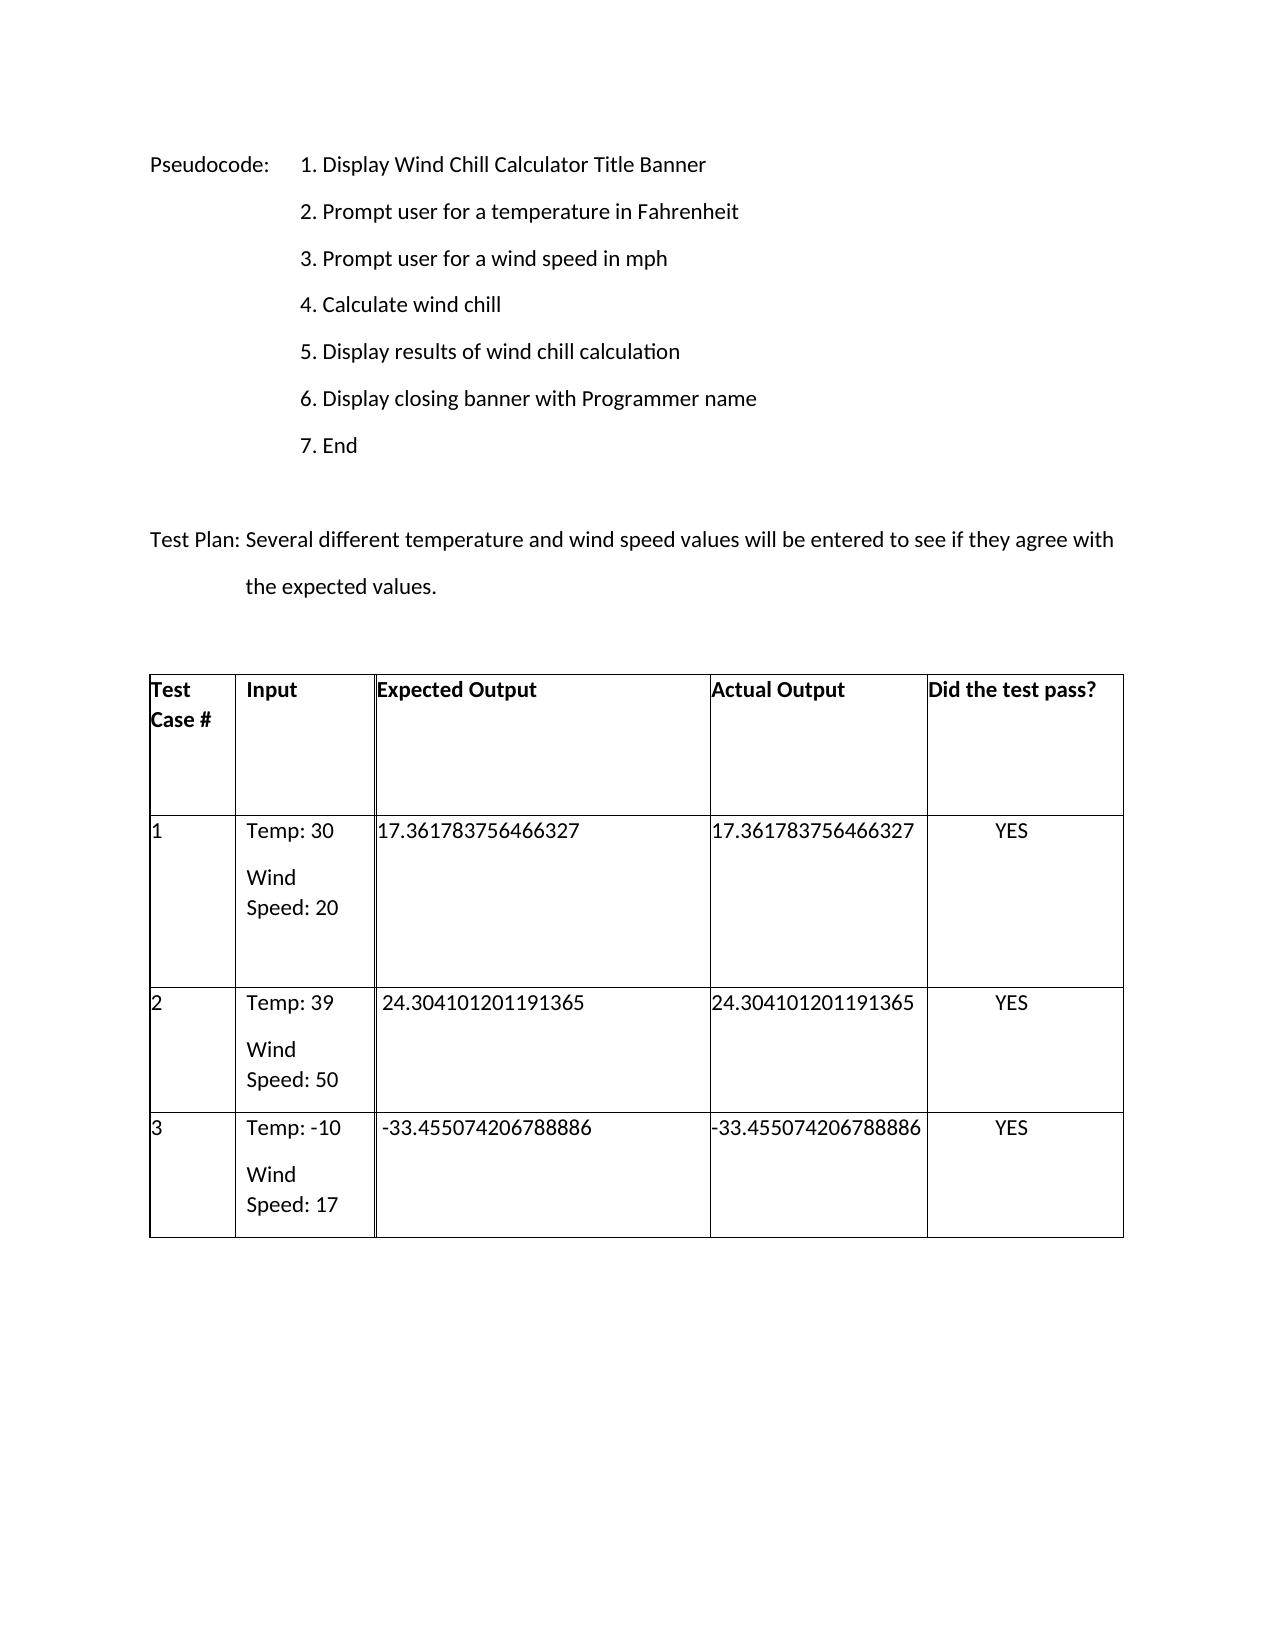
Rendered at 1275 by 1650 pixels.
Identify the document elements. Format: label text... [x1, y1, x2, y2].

table_cell 24.304101201191365 [711, 988, 927, 1112]
text 2. Prompt user for a temperature in Fahrenheit [150, 197, 1125, 225]
table_cell YES [928, 988, 1123, 1112]
table_cell Temp: 30 Wind Speed: 20 [236, 816, 374, 987]
table_cell YES [928, 816, 1123, 987]
text 5. Display results of wind chill calculation [150, 337, 1125, 366]
table_header Did the test pass? [928, 675, 1123, 815]
table_header Input [236, 675, 374, 815]
table_cell 1 [151, 816, 235, 987]
table_header Expected Output [377, 675, 710, 815]
table_cell Temp: -10 Wind Speed: 17 [236, 1113, 374, 1237]
table_cell -33.455074206788886 [711, 1113, 927, 1237]
table_cell 17.361783756466327 [377, 816, 710, 987]
table_cell YES [928, 1113, 1123, 1237]
table_header Test Case # [151, 675, 235, 815]
table_cell 17.361783756466327 [711, 816, 927, 987]
text 3. Prompt user for a wind speed in mph [150, 244, 1125, 272]
table_cell 3 [151, 1113, 235, 1237]
text 7. End [150, 431, 1125, 459]
table_header Actual Output [711, 675, 927, 815]
text Pseudocode: 1. Display Wind Chill Calculator Title Banner [150, 150, 1125, 178]
text 6. Display closing banner with Programmer name [150, 384, 1125, 412]
table_cell 24.304101201191365 [377, 988, 710, 1112]
text the expected values. [150, 572, 1125, 600]
table_cell -33.455074206788886 [377, 1113, 710, 1237]
table_cell Temp: 39 Wind Speed: 50 [236, 988, 374, 1112]
table_cell 2 [151, 988, 235, 1112]
text 4. Calculate wind chill [150, 291, 1125, 319]
text Test Plan: Several different temperature and wind speed values will be entered to see if they agree with [150, 525, 1125, 553]
